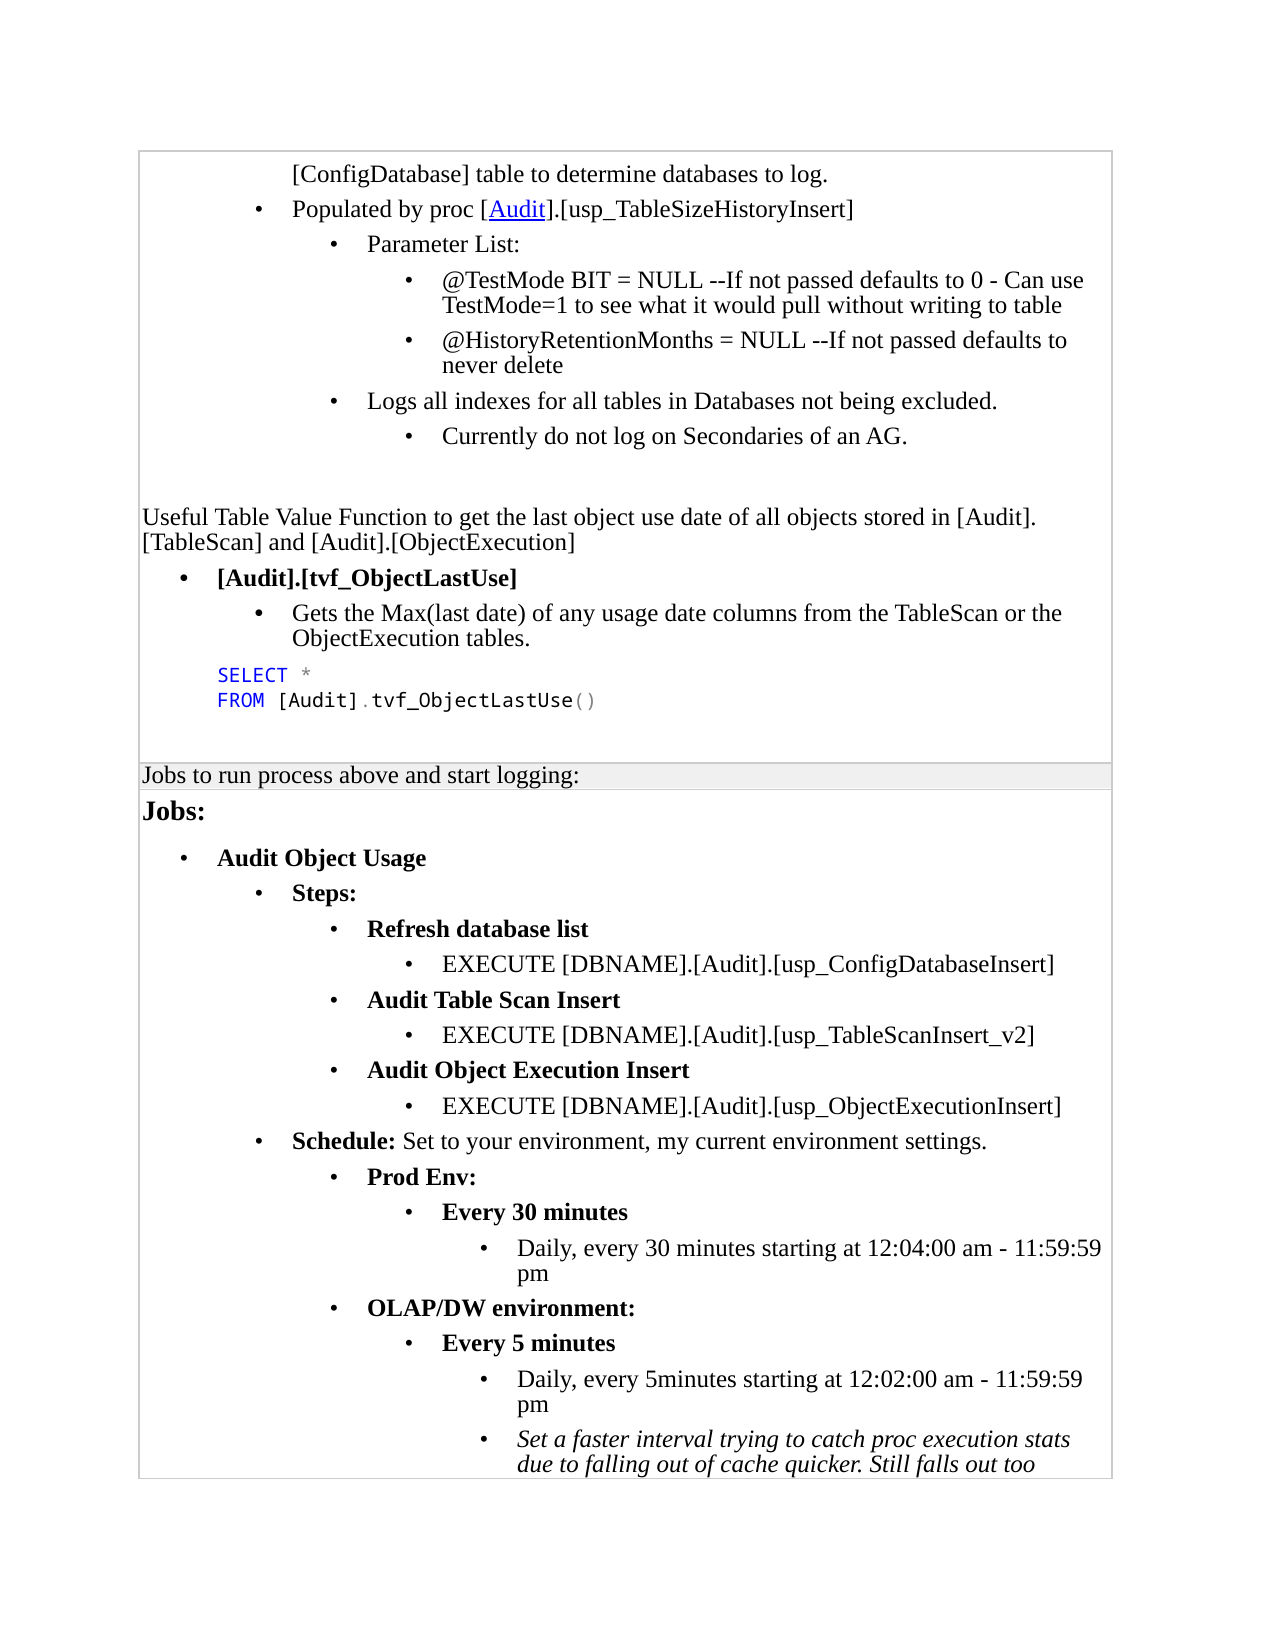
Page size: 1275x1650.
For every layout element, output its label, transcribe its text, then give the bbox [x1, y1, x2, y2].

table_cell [140, 152, 1111, 762]
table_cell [140, 790, 1111, 1478]
table_cell Jobs to run process above and start logging: [140, 764, 1111, 788]
